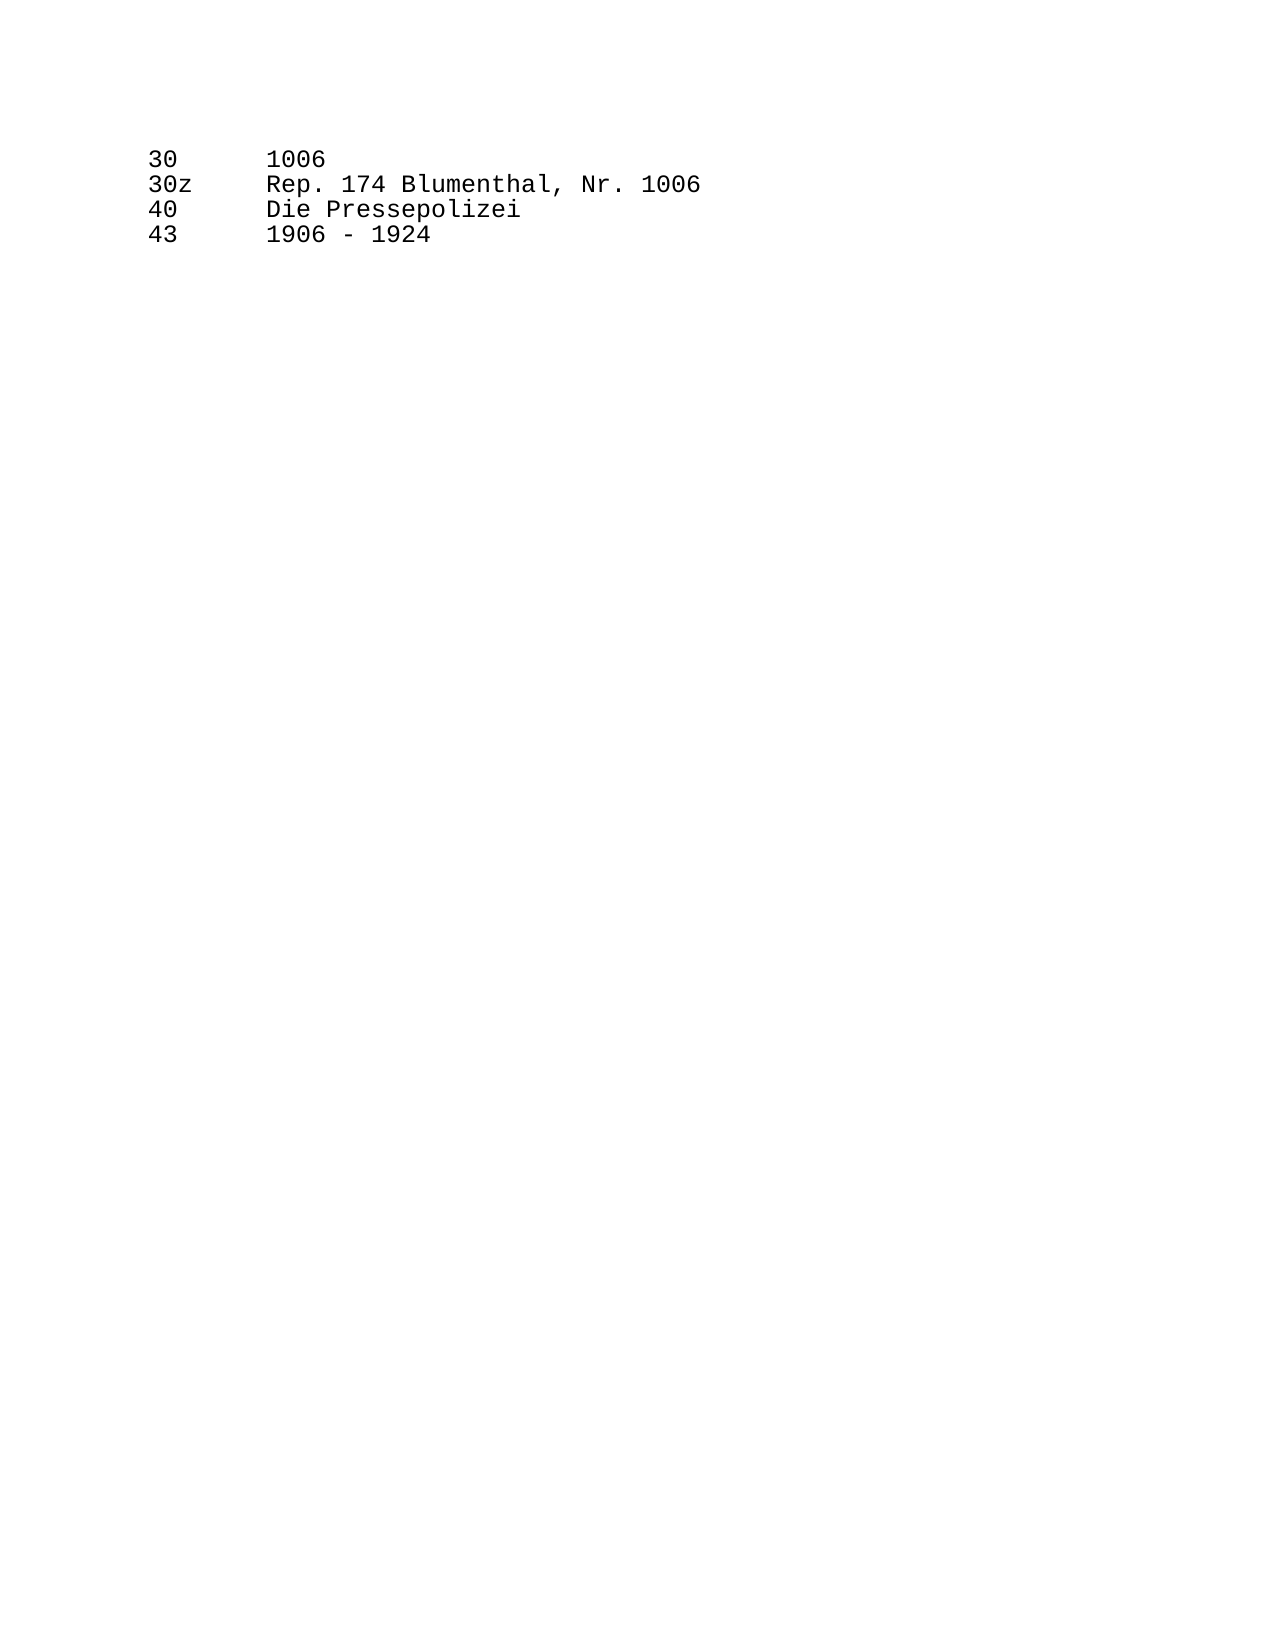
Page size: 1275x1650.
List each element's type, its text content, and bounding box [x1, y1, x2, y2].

text 43 1906 - 1924 [148, 223, 1127, 248]
text 40 Die s[Pressepolizei]s [148, 198, 1127, 223]
text 30z Rep. 174 Blumenthal, Nr. 1006 [148, 173, 1127, 198]
text 30 1006 [148, 148, 1127, 173]
